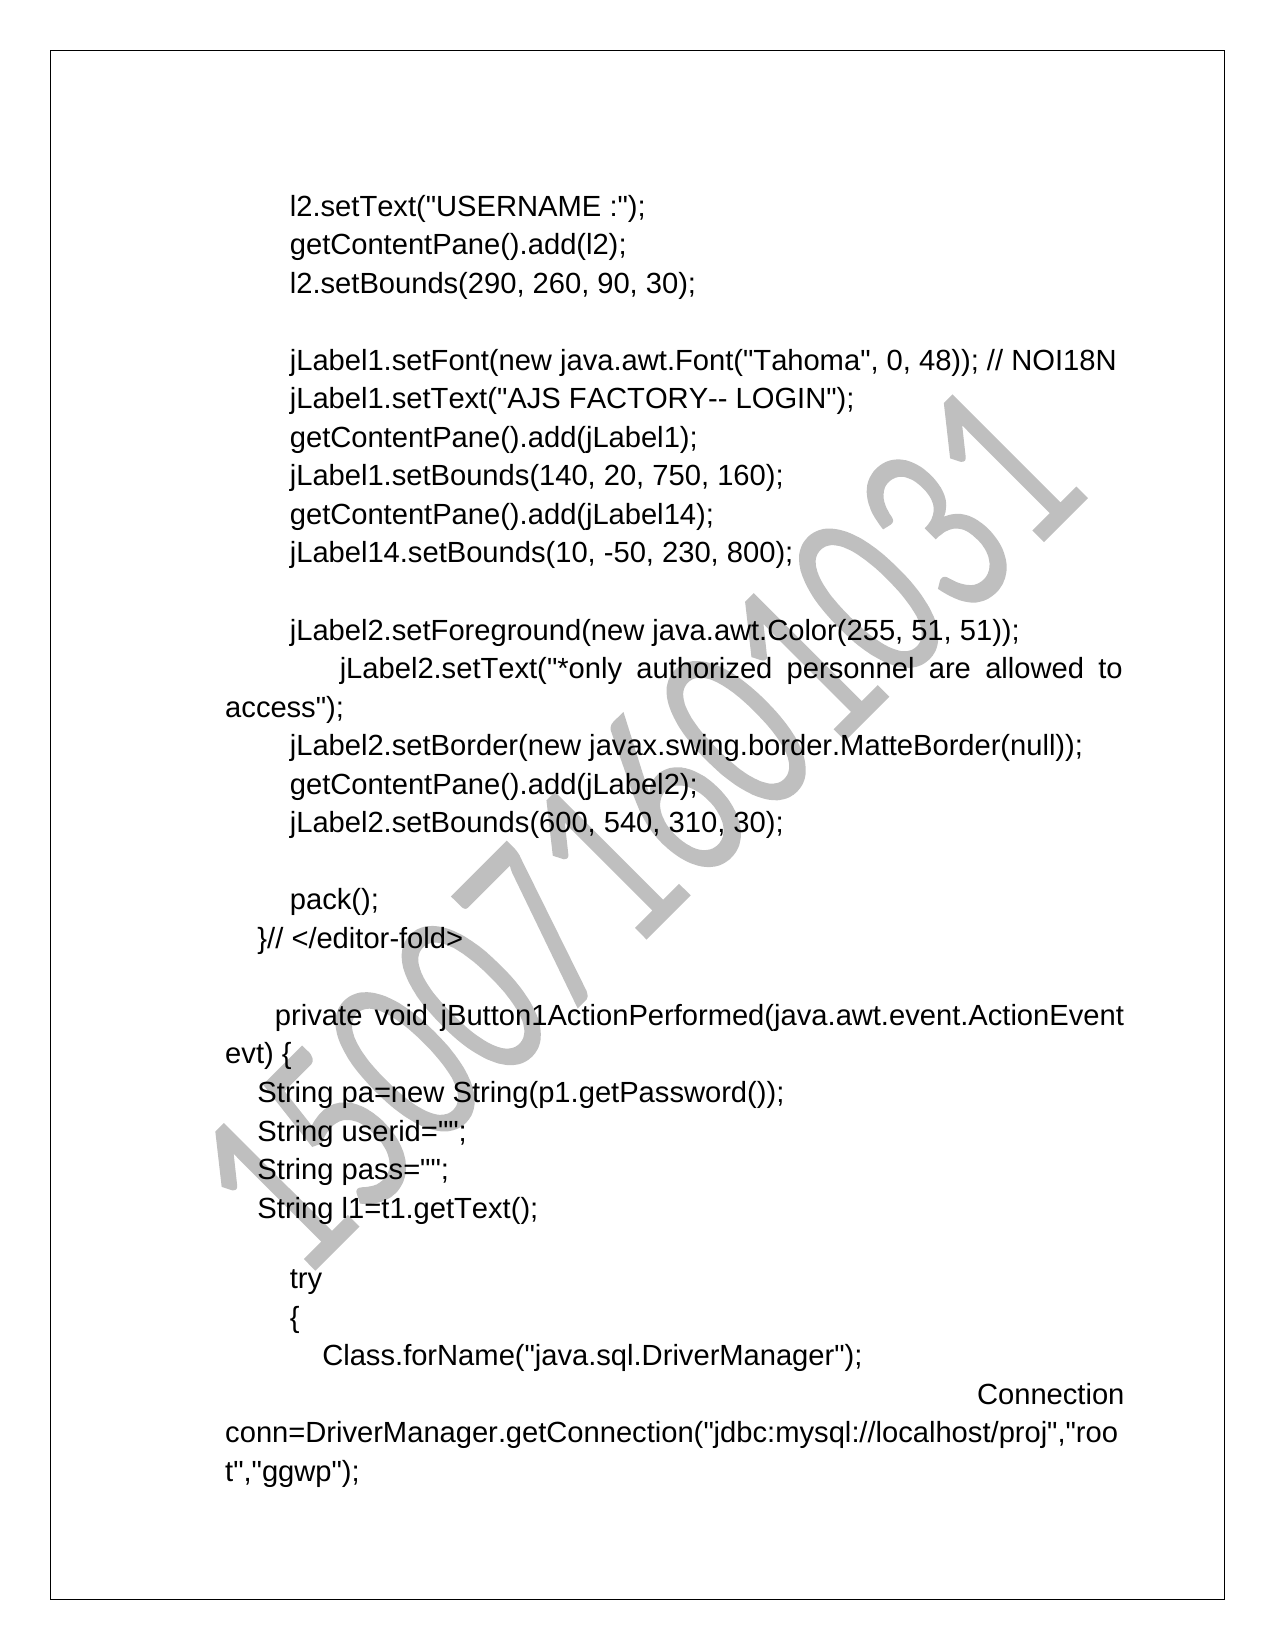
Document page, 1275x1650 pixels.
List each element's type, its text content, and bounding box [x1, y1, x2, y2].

list }// </editor-fold> [225, 921, 1125, 954]
list jLabel2.setBounds(600, 540, 310, 30); [225, 805, 1125, 839]
list jLabel14.setBounds(10, -50, 230, 800); [225, 535, 1125, 569]
list getContentPane().add(l2); [225, 227, 1125, 261]
list Connection conn=DriverManager.getConnection("jdbc:mysql://localhost/proj","root","ggwp"); [225, 1377, 1125, 1488]
list pack(); [225, 882, 1125, 916]
list String userid=""; [225, 1113, 1125, 1147]
list String l1=t1.getText(); [225, 1191, 1125, 1224]
list jLabel2.setBorder(new javax.swing.border.MatteBorder(null)); [225, 728, 1125, 762]
list private void jButton1ActionPerformed(java.awt.event.ActionEvent evt) { [225, 998, 1125, 1070]
list l2.setBounds(290, 260, 90, 30); [225, 266, 1125, 299]
list jLabel1.setBounds(140, 20, 750, 160); [225, 458, 1125, 492]
list jLabel2.setText("*only authorized personnel are allowed to access"); [225, 651, 1125, 723]
list jLabel1.setFont(new java.awt.Font("Tahoma", 0, 48)); // NOI18N [225, 343, 1125, 376]
list try [225, 1261, 1125, 1295]
list getContentPane().add(jLabel14); [225, 497, 1125, 530]
list jLabel2.setForeground(new java.awt.Color(255, 51, 51)); [225, 612, 1125, 646]
list jLabel1.setText("AJS FACTORY-- LOGIN"); [225, 381, 1125, 415]
list getContentPane().add(jLabel1); [225, 420, 1125, 453]
list getContentPane().add(jLabel2); [225, 767, 1125, 800]
list String pass=""; [225, 1152, 1125, 1186]
list { [225, 1300, 1125, 1333]
list Class.forName("java.sql.DriverManager"); [225, 1338, 1125, 1372]
list String pa=new String(p1.getPassword()); [225, 1075, 1125, 1108]
list l2.setText("USERNAME :"); [225, 188, 1125, 222]
